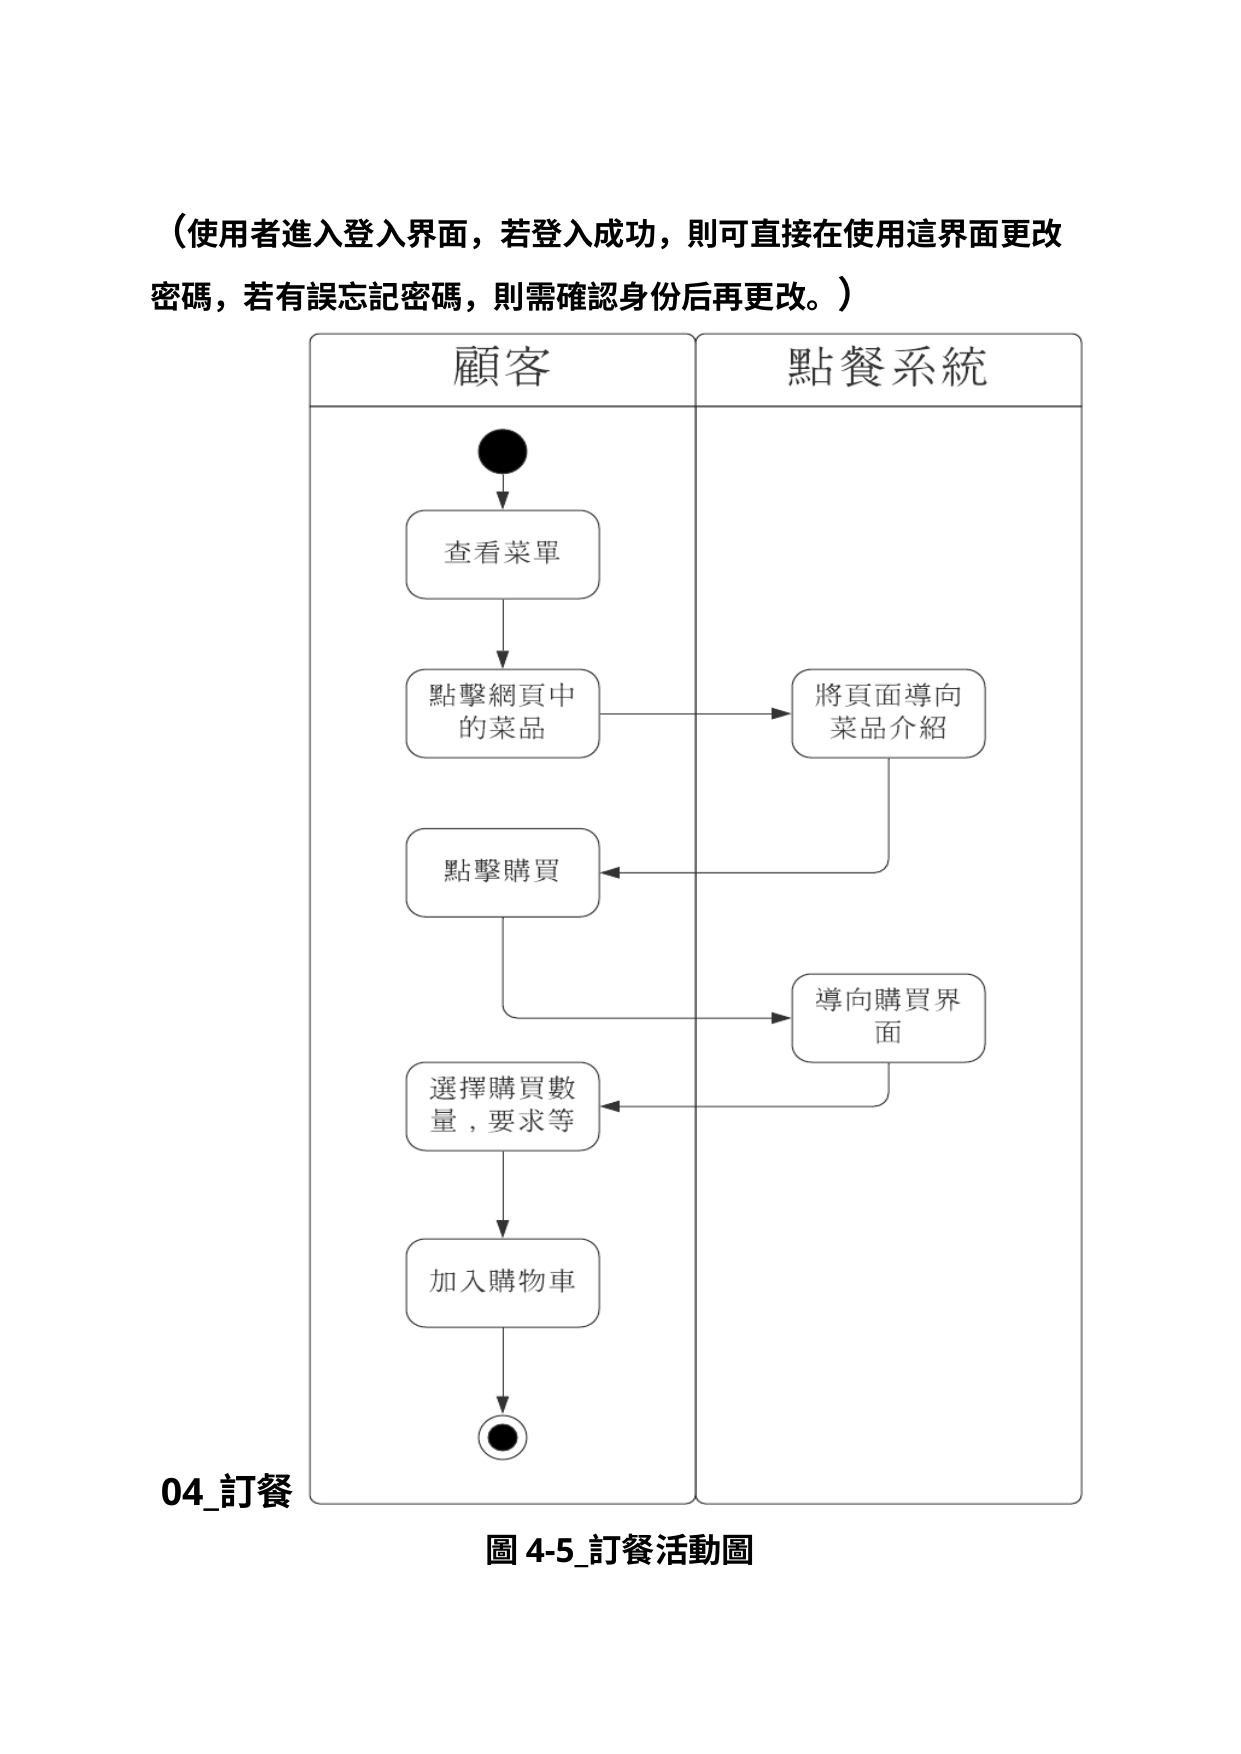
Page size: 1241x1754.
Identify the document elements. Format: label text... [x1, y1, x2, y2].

text （使用者進入登入界面，若登入成功，則可直接在使用這界面更改密碼，若有誤忘記密碼，則需確認身份后再更改。） [150, 202, 1090, 319]
text 圖4-5_訂餐活動圖 [150, 1524, 1090, 1573]
picture [293, 327, 1090, 1506]
